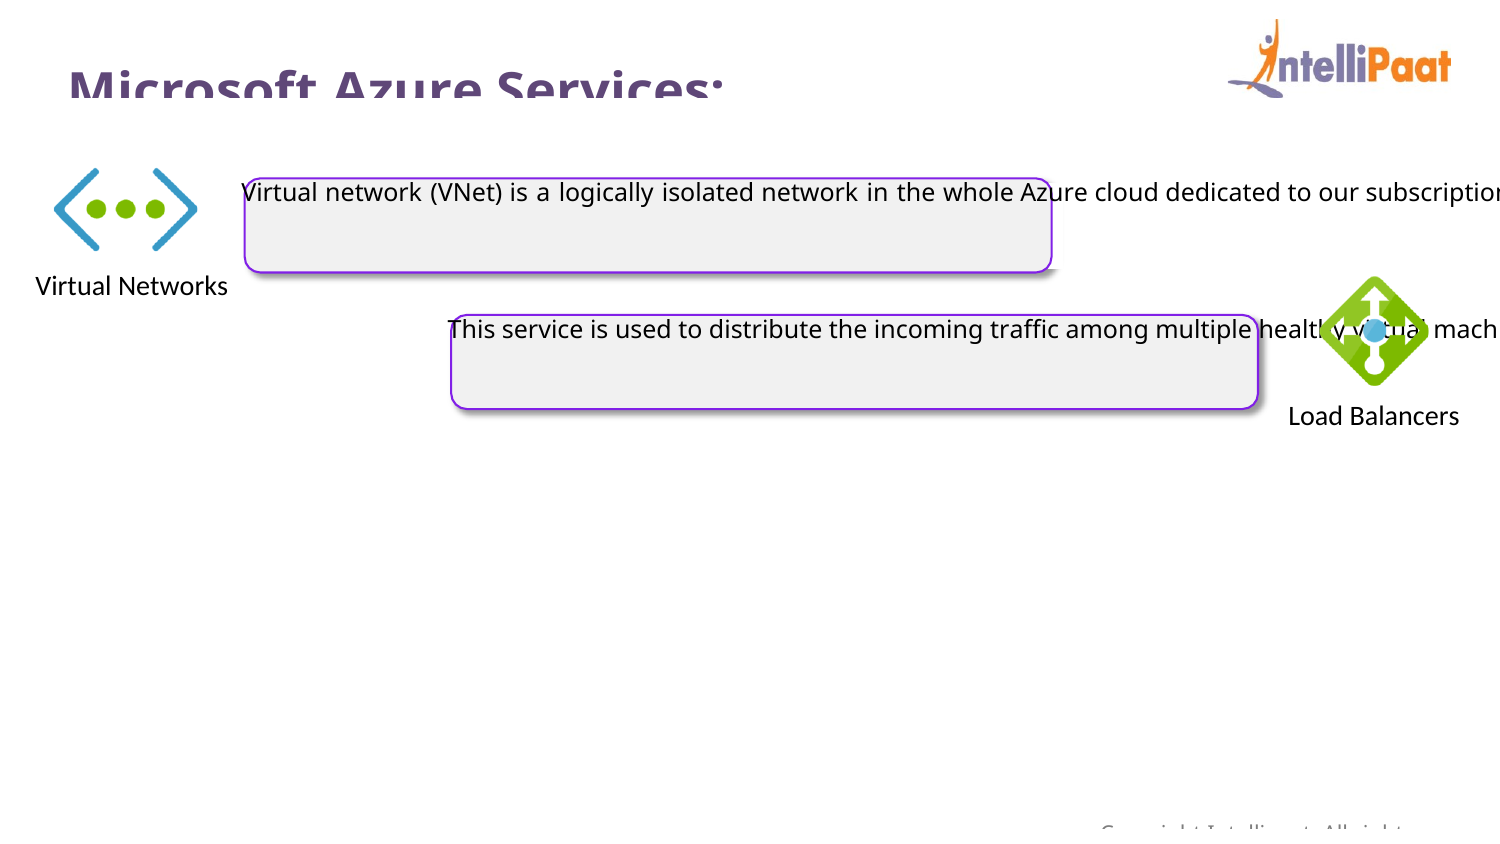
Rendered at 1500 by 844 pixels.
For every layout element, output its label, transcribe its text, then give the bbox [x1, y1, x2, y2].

picture [1227, 19, 1451, 98]
picture [447, 311, 1271, 330]
picture [241, 174, 1065, 285]
picture [447, 322, 1271, 422]
text Virtual Networks [35, 268, 232, 303]
text Load Balancers [1288, 398, 1494, 432]
picture [53, 167, 198, 252]
picture [1319, 276, 1429, 386]
